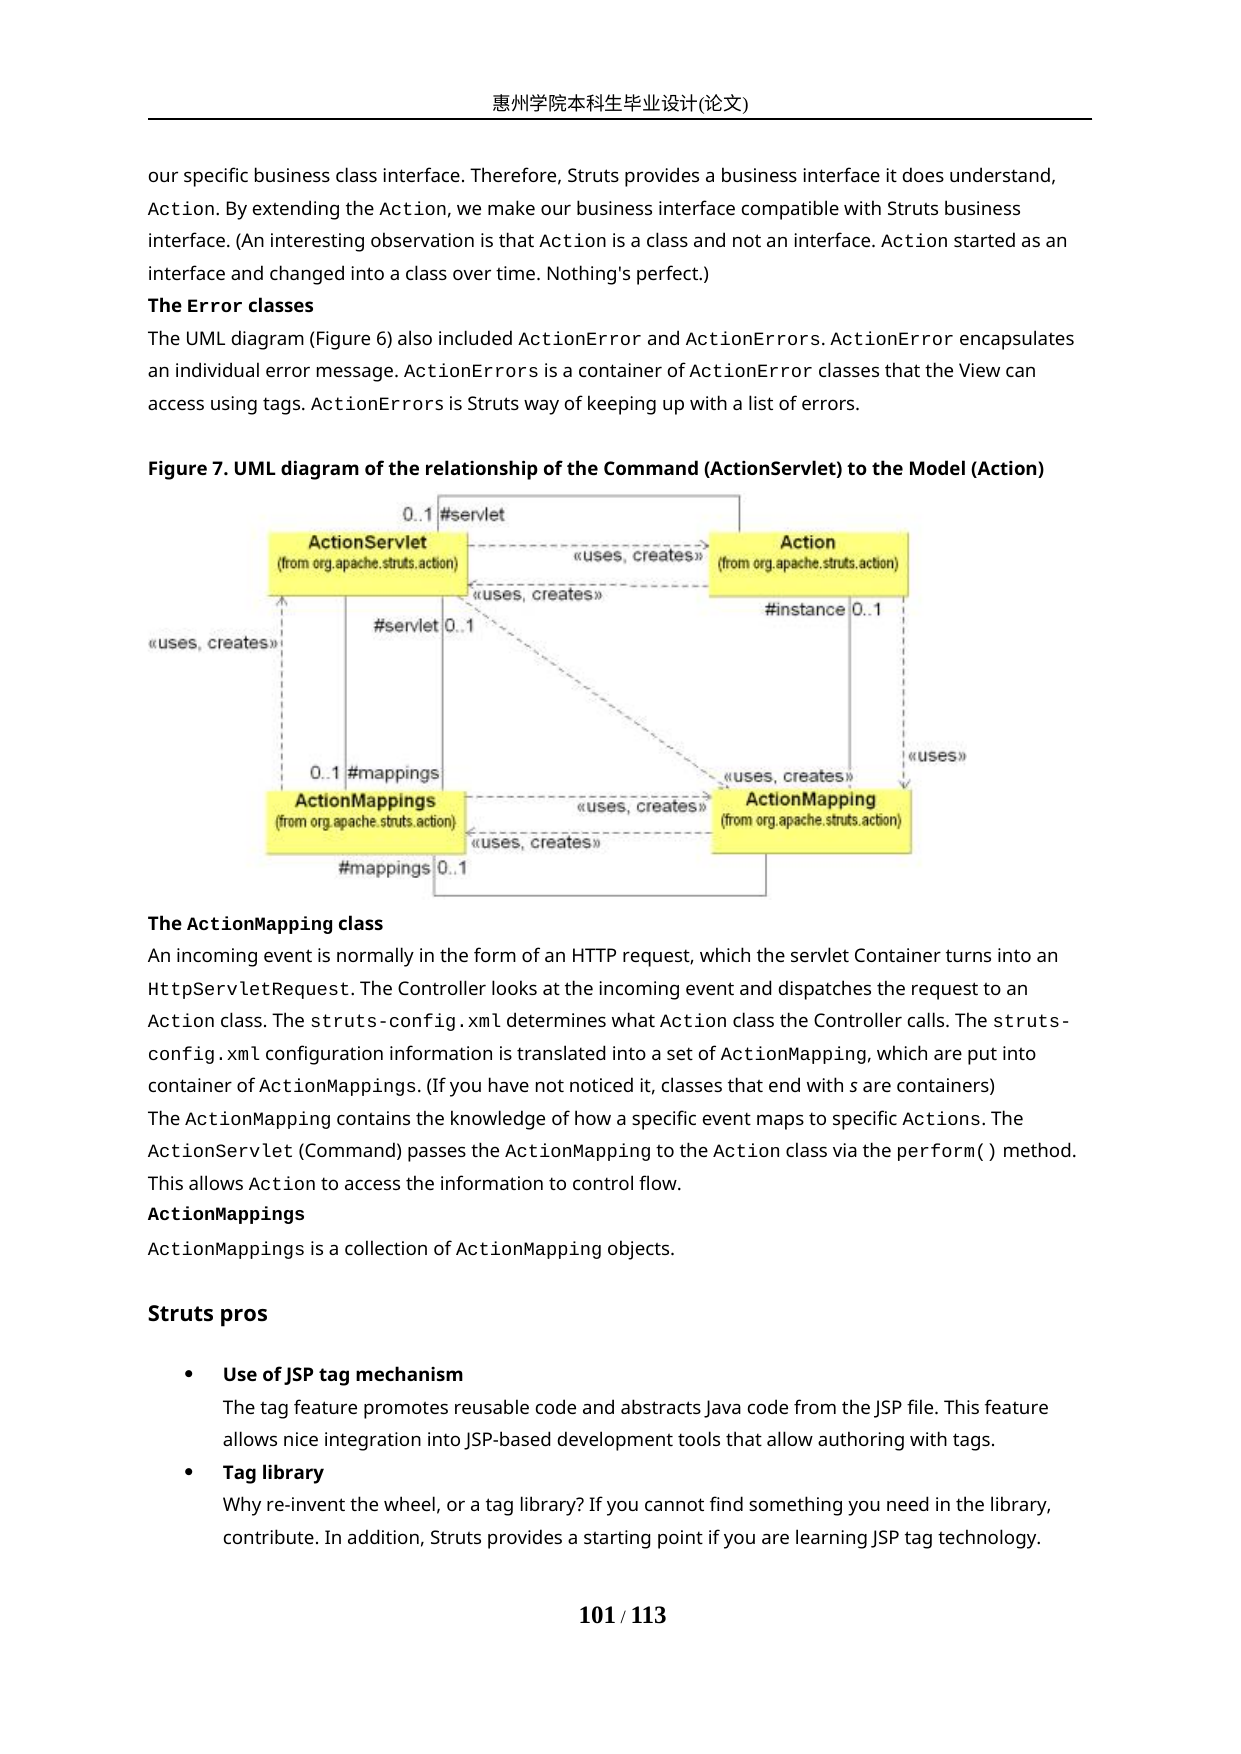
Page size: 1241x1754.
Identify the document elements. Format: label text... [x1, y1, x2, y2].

text The ActionMapping class An incoming event is normally in the form of an HTTP request, which the servlet Container turns into an HttpServletRequest. The Controller looks at the incoming event and dispatches the request to an Action class. The struts-config.xml determines what Action class the Controller calls. The struts-config.xml configuration information is translated into a set of ActionMapping, which are put into container of ActionMappings. (If you have not noticed it, classes that end with s are containers) [148, 906, 1092, 1101]
text ActionMappings ActionMappings is a collection of ActionMapping objects. [148, 1199, 1092, 1264]
list Use of JSP tag mechanism The tag feature promotes reusable code and abstracts Java code from the JSP file. This feature allows nice integration into JSP-based development tools that allow authoring with tags. [185, 1358, 1092, 1456]
text Struts pros [148, 1296, 1092, 1329]
list Tag library Why re-invent the wheel, or a tag library? If you cannot find something you need in the library, contribute. In addition, Struts provides a starting point if you are learning JSP tag technology. [185, 1456, 1092, 1553]
text The Error classes The UML diagram (Figure 6) also included ActionError and ActionErrors. ActionError encapsulates an individual error message. ActionErrors is a container of ActionError classes that the View can access using tags. ActionErrors is Struts way of keeping up with a list of errors. [148, 289, 1092, 419]
picture [147, 491, 967, 900]
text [148, 159, 1092, 289]
text The ActionMapping contains the knowledge of how a specific event maps to specific Actions. The ActionServlet (Command) passes the ActionMapping to the Action class via the perform() method. This allows Action to access the information to control flow. [148, 1101, 1092, 1199]
